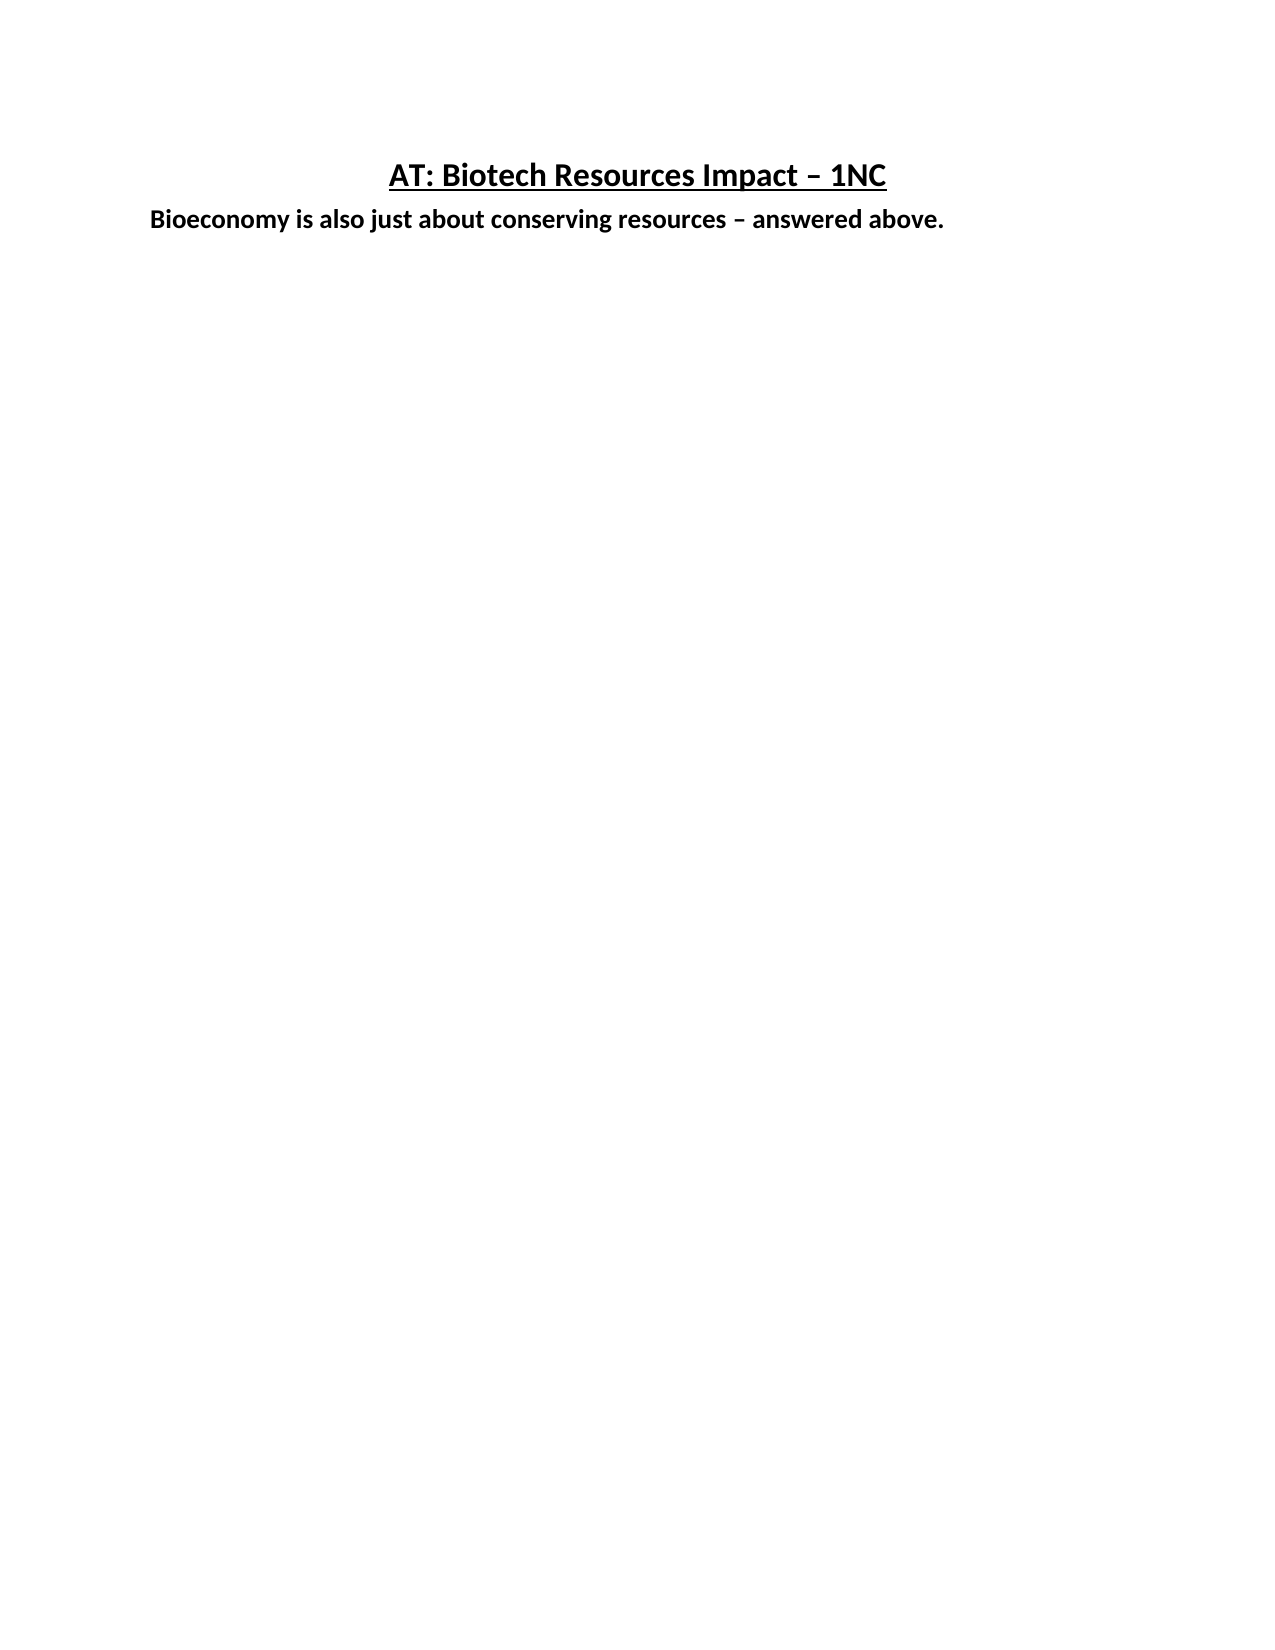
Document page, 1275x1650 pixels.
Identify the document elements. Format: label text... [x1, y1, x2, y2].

subtitle Bioeconomy is also just about conserving resources – answered above. [150, 202, 1125, 235]
subtitle AT: Biotech Resources Impact – 1NC [150, 154, 1125, 195]
